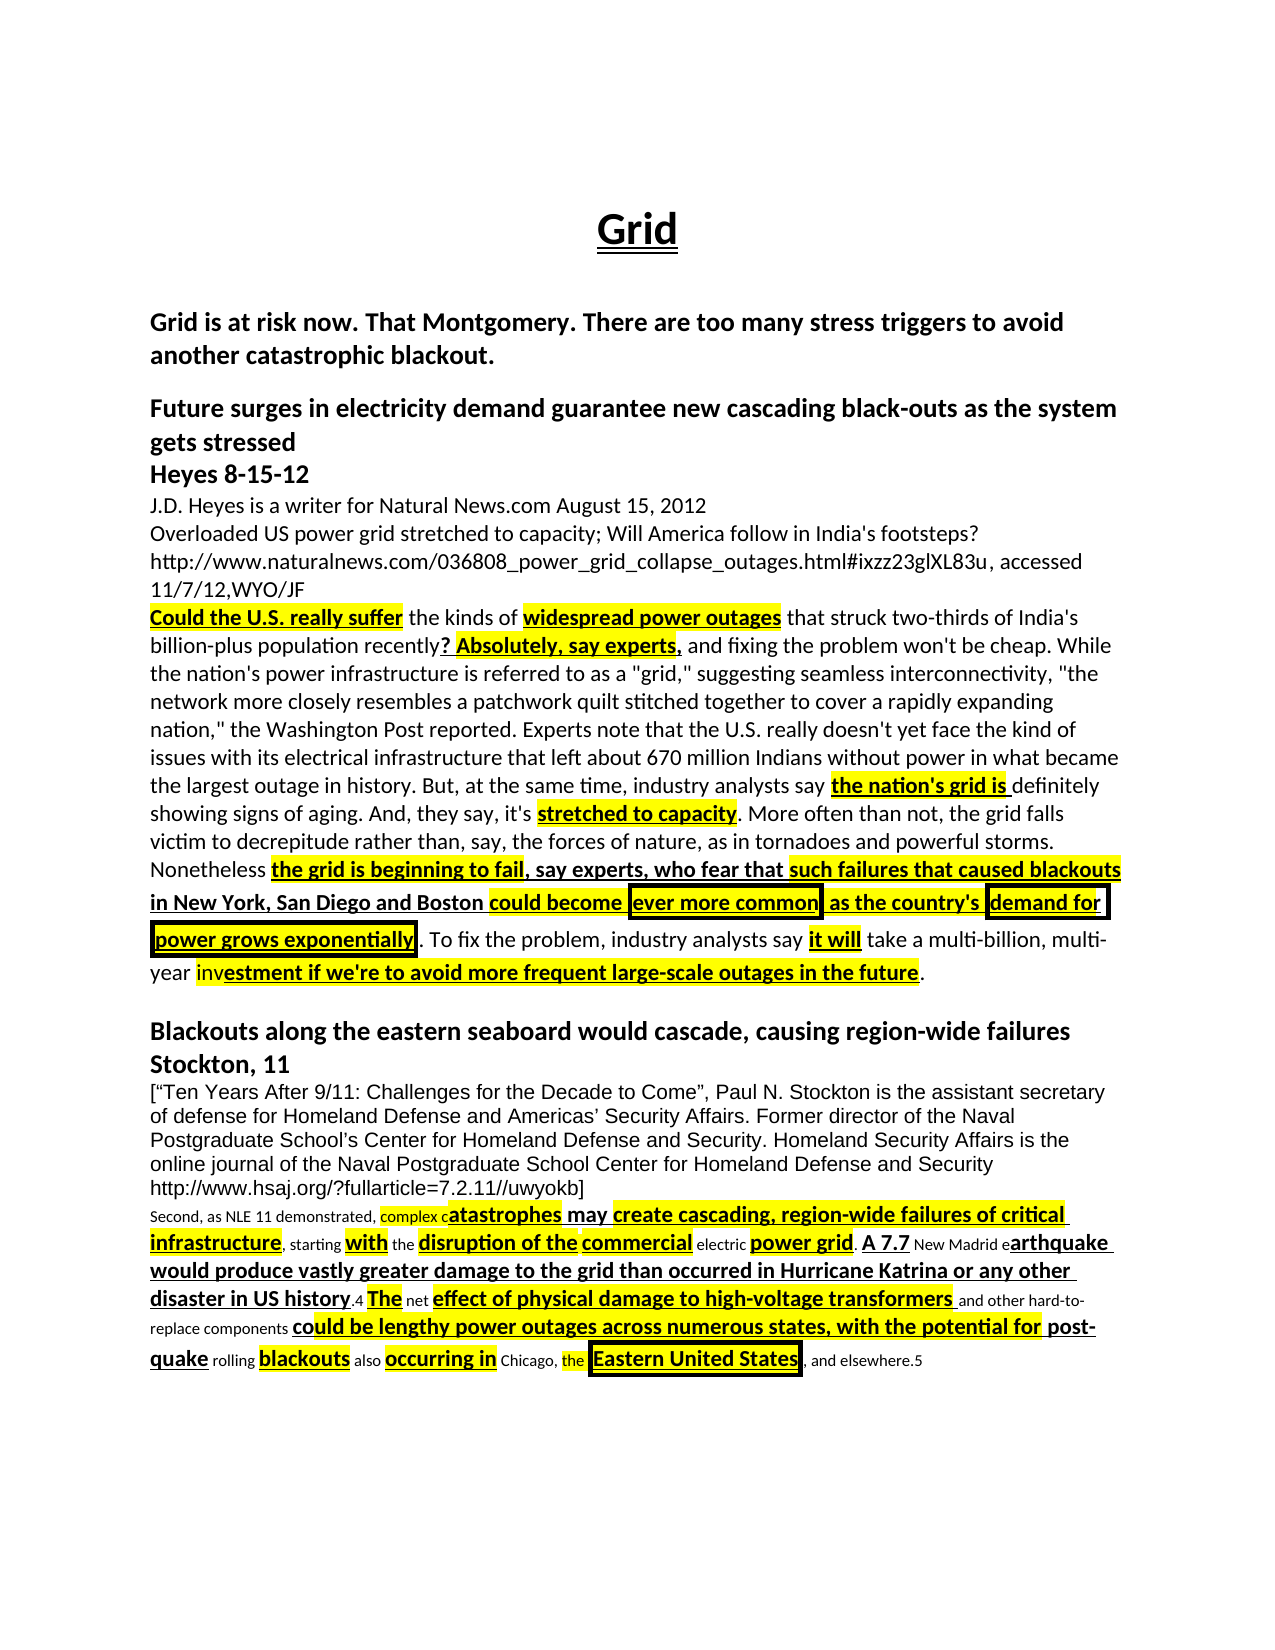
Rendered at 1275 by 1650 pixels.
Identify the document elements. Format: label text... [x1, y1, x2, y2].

subtitle Future surges in electricity demand guarantee new cascading black-outs as the system gets stressed [150, 392, 1125, 458]
text Could the U.S. really suffer the kinds of widespread power outages that struck two-thirds of India's billion-plus population recently? Absolutely, say experts, and fixing the problem won't be cheap. While the nation's power infrastructure is referred to as a "grid," suggesting seamless interconnectivity, "the network more closely resembles a patchwork quilt stitched together to cover a rapidly expanding nation," the Washington Post reported. Experts note that the U.S. really doesn't yet face the kind of issues with its electrical infrastructure that left about 670 million Indians without power in what became the largest outage in history. But, at the same time, industry analysts say the nation's grid is definitely showing signs of aging. And, they say, it's stretched to capacity. More often than not, the grid falls victim to decrepitude rather than, say, the forces of nature, as in tornadoes and powerful storms. Nonetheless the grid is beginning to fail, say experts, who fear that such failures that caused blackouts in New York, San Diego and Boston could become ever more common as the country's demand for power grows exponentially. To fix the problem, industry analysts say it will take a multi-billion, multi-year investment if we're to avoid more frequent large-scale outages in the future. [150, 603, 1125, 986]
subtitle Grid [150, 200, 1125, 256]
text Second, as NLE 11 demonstrated, complex catastrophes may create cascading, region-wide failures of critical infrastructure, starting with the disruption of the commercial electric power grid. A 7.7 New Madrid earthquake would produce vastly greater damage to the grid than occurred in Hurricane Katrina or any other disaster in US history.4 The net effect of physical damage to high-voltage transformers and other hard-to-replace components could be lengthy power outages across numerous states, with the potential for post-quake rolling blackouts also occurring in Chicago, the Eastern United States, and elsewhere.5 [150, 1200, 1125, 1377]
text [“Ten Years After 9/11: Challenges for the Decade to Come”, Paul N. Stockton is the assistant secretary of defense for Homeland Defense and Americas’ Security Affairs. Former director of the Naval Postgraduate School’s Center for Homeland Defense and Security. Homeland Security Affairs is the online journal of the Naval Postgraduate School Center for Homeland Defense and Security http://www.hsaj.org/?fullarticle=7.2.11//uwyokb] [150, 1080, 1125, 1200]
subtitle Blackouts along the eastern seaboard would cascade, causing region-wide failures [150, 1014, 1125, 1047]
text Stockton, 11 [150, 1047, 1125, 1080]
subtitle Grid is at risk now. That Montgomery. There are too many stress triggers to avoid another catastrophic blackout. [150, 305, 1125, 371]
text Heyes 8-15-12 J.D. Heyes is a writer for Natural News.com August 15, 2012 Overloaded US power grid stretched to capacity; Will America follow in India's footsteps? http://www.naturalnews.com/036808_power_grid_collapse_outages.html#ixzz23glXL83u, accessed 11/7/12,WYO/JF [150, 458, 1125, 603]
